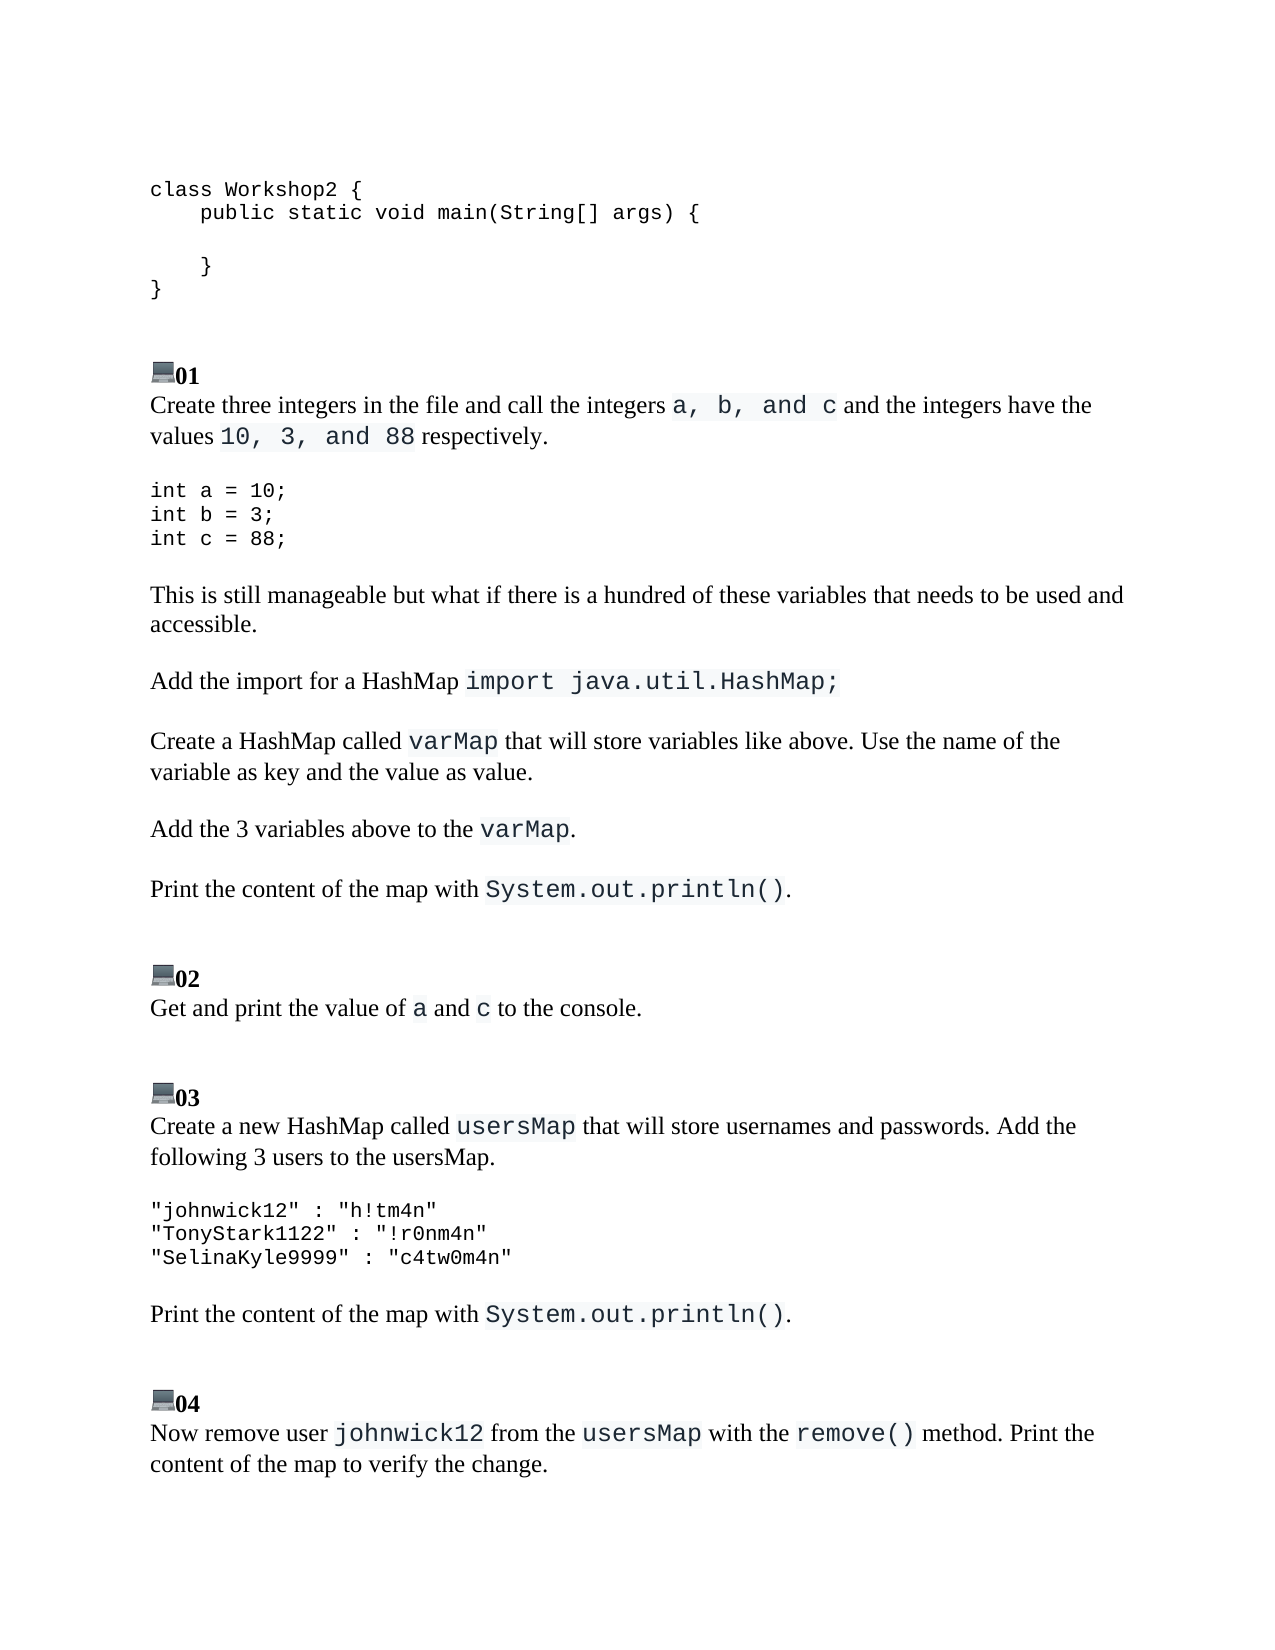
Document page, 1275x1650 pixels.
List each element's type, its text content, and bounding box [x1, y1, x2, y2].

text int b = 3; [150, 504, 1125, 528]
text 01 [150, 359, 1125, 390]
text int a = 10; [150, 480, 1125, 504]
text This is still manageable but what if there is a hundred of these variables that needs to be used and accessible. [150, 580, 1125, 638]
text Create a new HashMap called usersMap that will store usernames and passwords. Add the following 3 users to the usersMap. [150, 1111, 1125, 1171]
text Get and print the value of a and c to the console. [150, 993, 1125, 1023]
text Add the 3 variables above to the varMap. [150, 814, 1125, 845]
text } [150, 255, 1125, 278]
text 02 [150, 962, 1125, 993]
picture [150, 962, 175, 988]
text Add the import for a HashMap import java.util.HashMap; [150, 666, 1125, 697]
text "SelinaKyle9999" : "c4tw0m4n" [150, 1247, 1125, 1271]
picture [150, 359, 175, 385]
picture [150, 1387, 175, 1413]
text 03 [150, 1081, 1125, 1111]
text int c = 88; [150, 528, 1125, 551]
text Print the content of the map with System.out.println(). [150, 874, 1125, 905]
text Print the content of the map with System.out.println(). [150, 1299, 1125, 1330]
text class Workshop2 { [150, 179, 1125, 202]
text Now remove user johnwick12 from the usersMap with the remove() method. Print the content of the map to verify the change. [150, 1418, 1125, 1478]
text 04 [150, 1388, 1125, 1418]
text "TonyStark1122" : "!r0nm4n" [150, 1223, 1125, 1247]
text Create three integers in the file and call the integers a, b, and c and the integers have the values 10, 3, and 88 respectively. [150, 390, 1125, 452]
text public static void main(String[] args) { [150, 202, 1125, 226]
picture [150, 1081, 175, 1106]
text Create a HashMap called varMap that will store variables like above. Use the name of the variable as key and the value as value. [150, 726, 1125, 786]
text "johnwick12" : "h!tm4n" [150, 1200, 1125, 1223]
text } [150, 278, 1125, 302]
